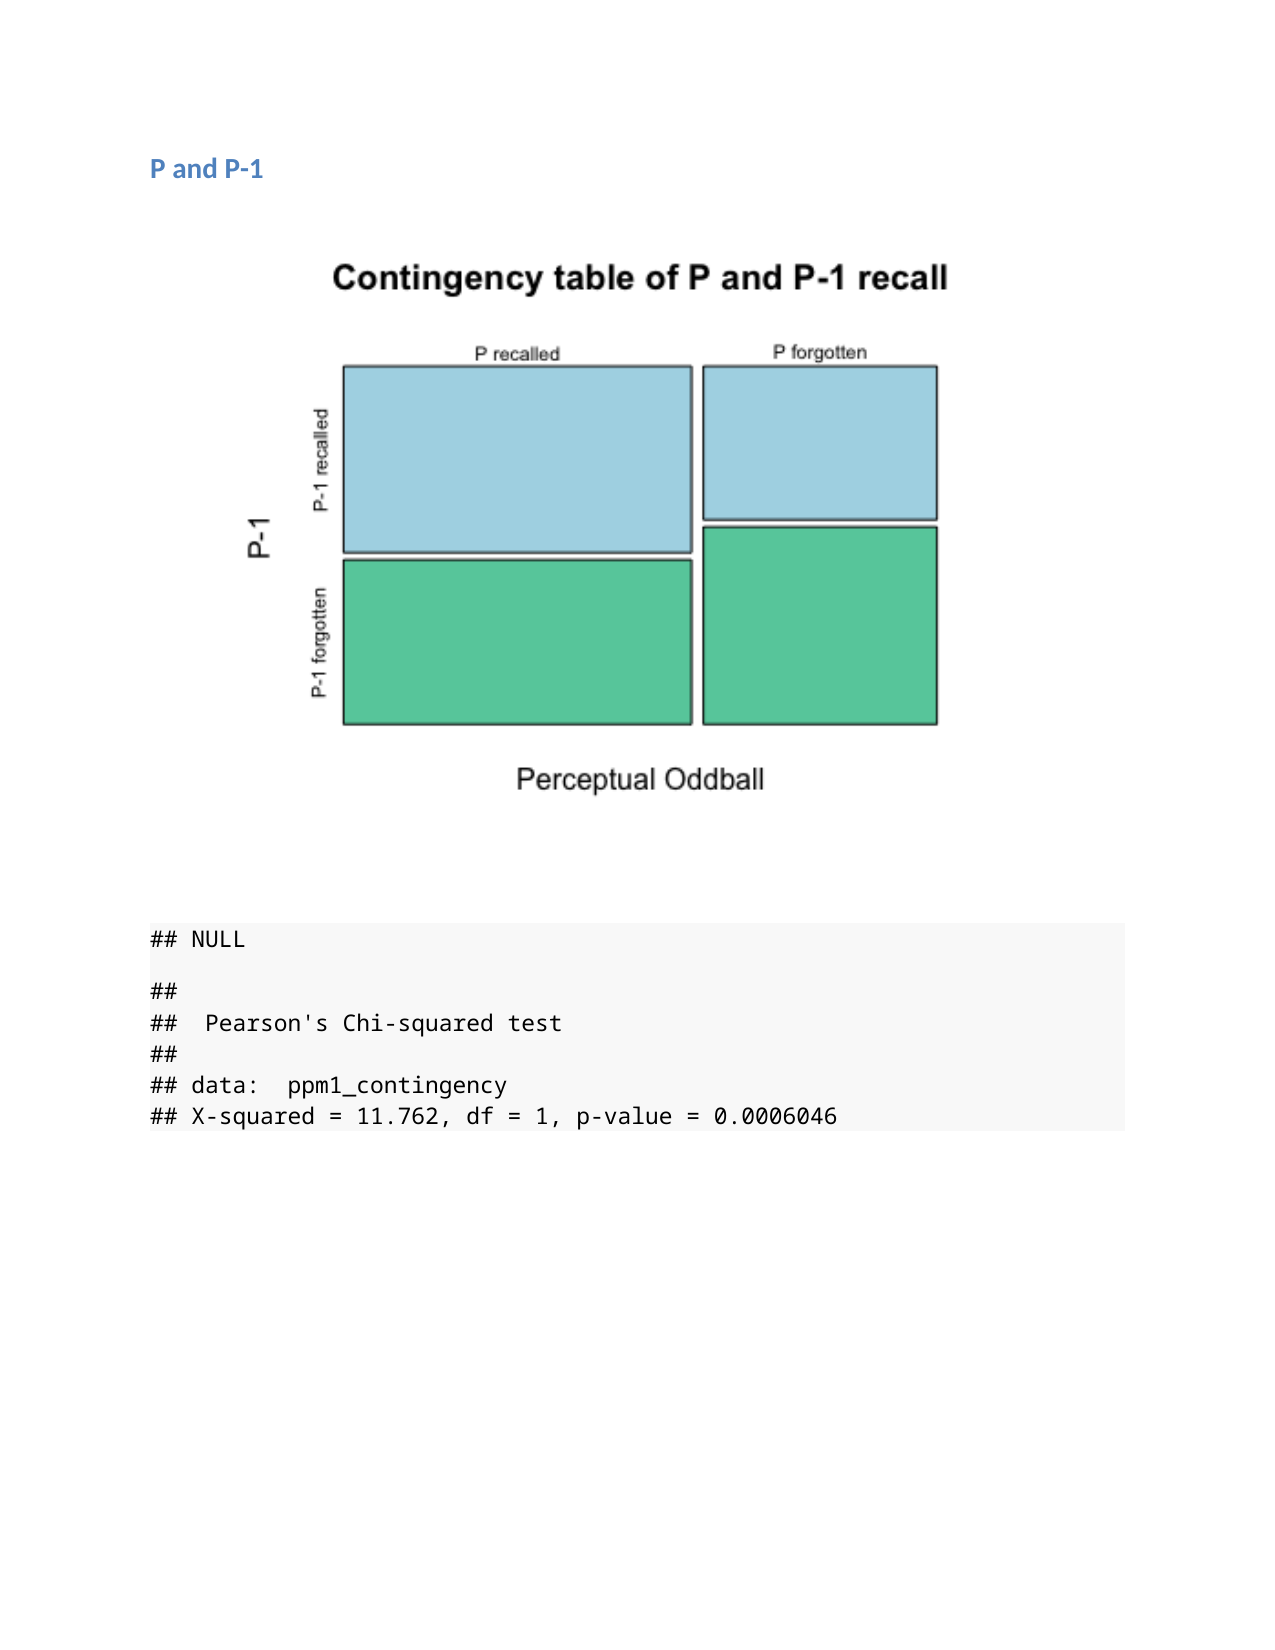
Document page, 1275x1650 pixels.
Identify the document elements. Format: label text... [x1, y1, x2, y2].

text ## ## Pearson's Chi-squared test ## ## data: ppm1_contingency ## X-squared = 11.762, df = 1, p-value = 0.0006046 [150, 975, 1125, 1131]
picture [168, 204, 1044, 905]
text ## NULL [150, 923, 1125, 954]
subtitle P and P-1 [150, 150, 1125, 186]
